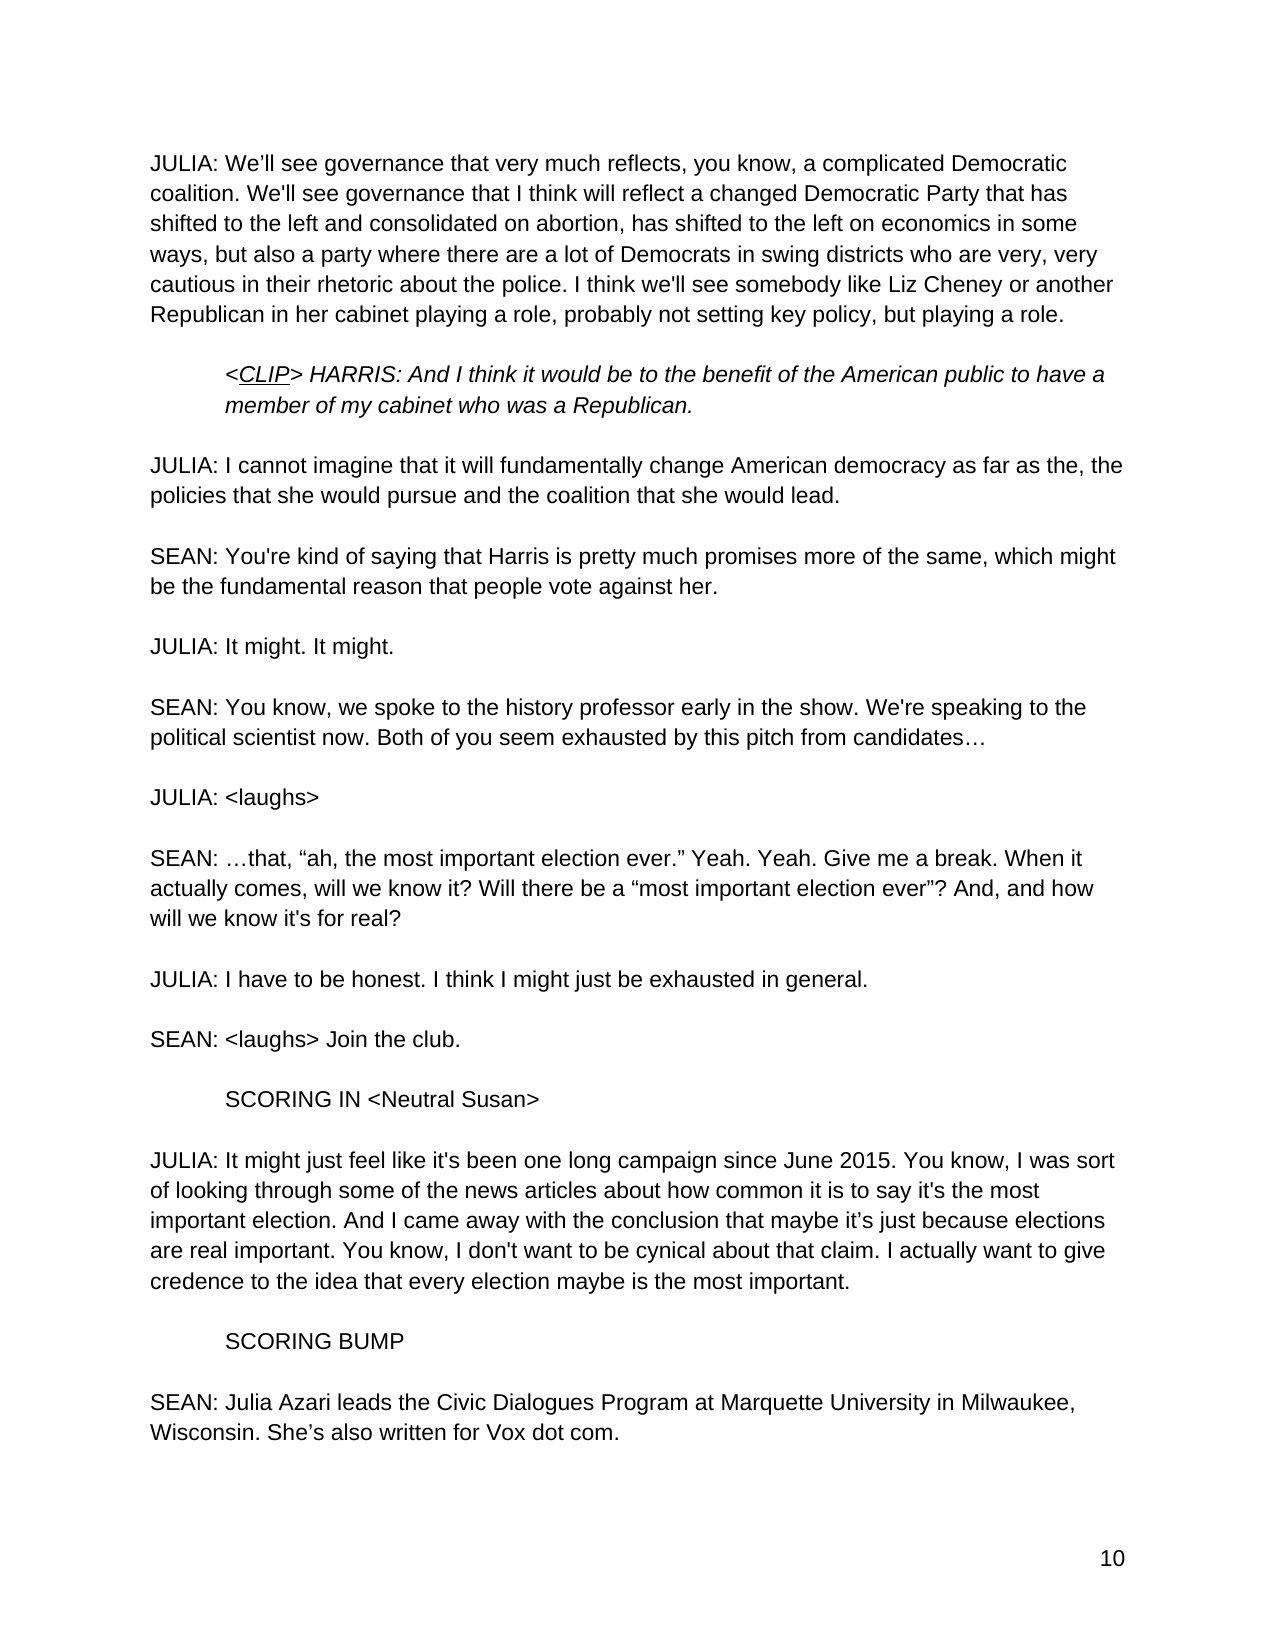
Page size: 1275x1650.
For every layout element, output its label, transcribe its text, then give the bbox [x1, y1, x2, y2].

text <CLIP> HARRIS: And I think it would be to the benefit of the American public to have a member of my cabinet who was a Republican. [225, 361, 1125, 418]
text SCORING IN <Neutral Susan> [150, 1086, 1125, 1113]
text SEAN: You're kind of saying that Harris is pretty much promises more of the same, which might be the fundamental reason that people vote against her. [150, 543, 1125, 599]
text JULIA: We’ll see governance that very much reflects, you know, a complicated Democratic coalition. We'll see governance that I think will reflect a changed Democratic Party that has shifted to the left and consolidated on abortion, has shifted to the left on economics in some ways, but also a party where there are a lot of Democrats in swing districts who are very, very cautious in their rhetoric about the police. I think we'll see somebody like Liz Cheney or another Republican in her cabinet playing a role, probably not setting key policy, but playing a role. [150, 150, 1125, 327]
text JULIA: It might just feel like it's been one long campaign since June 2015. You know, I was sort of looking through some of the news articles about how common it is to say it's the most important election. And I came away with the conclusion that maybe it’s just because elections are real important. You know, I don't want to be cynical about that claim. I actually want to give credence to the idea that every election maybe is the most important. [150, 1147, 1125, 1294]
text SEAN: You know, we spoke to the history professor early in the show. We're speaking to the political scientist now. Both of you seem exhausted by this pitch from candidates… [150, 694, 1125, 750]
text JULIA: I cannot imagine that it will fundamentally change American democracy as far as the, the policies that she would pursue and the coalition that she would lead. [150, 452, 1125, 509]
text SEAN: …that, “ah, the most important election ever.” Yeah. Yeah. Give me a break. When it actually comes, will we know it? Will there be a “most important election ever”? And, and how will we know it's for real? [150, 845, 1125, 932]
text JULIA: I have to be honest. I think I might just be exhausted in general. [150, 966, 1125, 992]
text JULIA: <laughs> [150, 784, 1125, 811]
text JULIA: It might. It might. [150, 633, 1125, 660]
text SEAN: Julia Azari leads the Civic Dialogues Program at Marquette University in Milwaukee, Wisconsin. She’s also written for Vox dot com. [150, 1388, 1125, 1445]
text SCORING BUMP [150, 1328, 1125, 1354]
text SEAN: <laughs> Join the club. [150, 1026, 1125, 1052]
